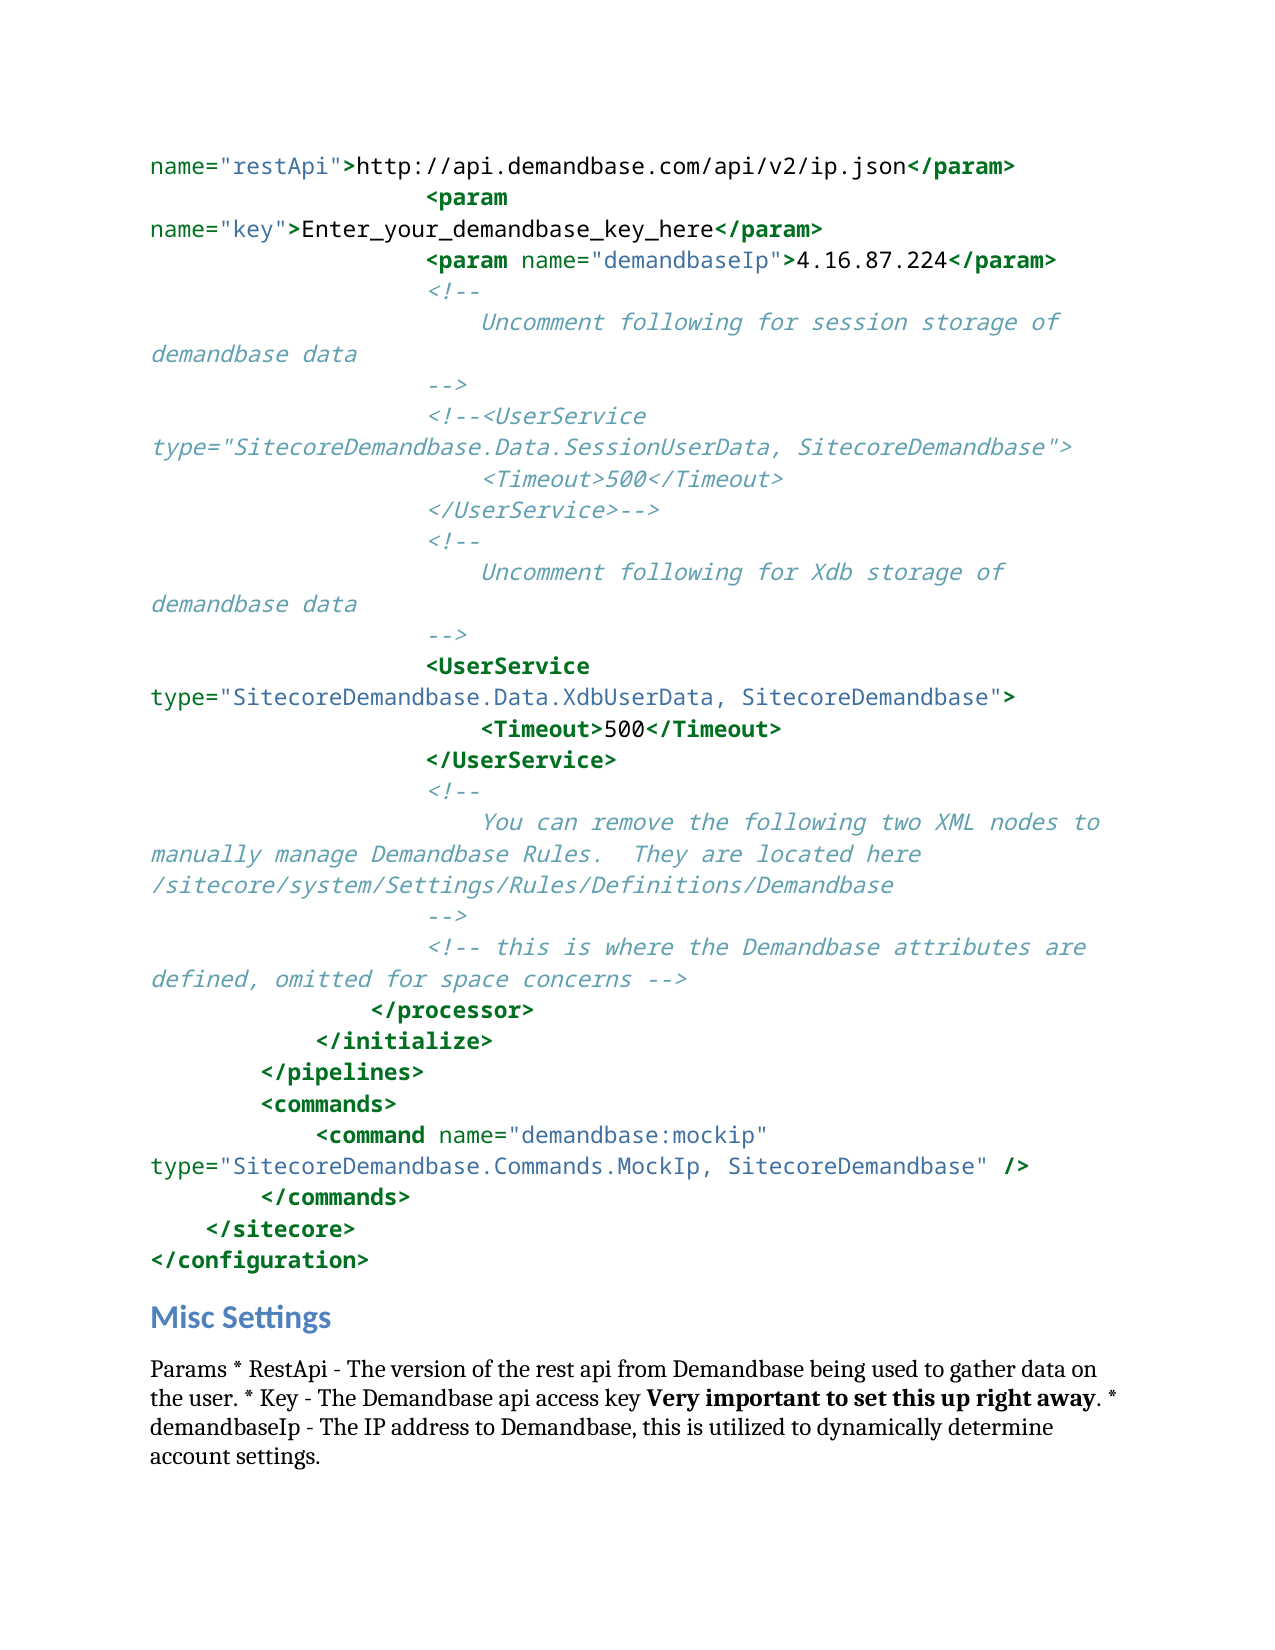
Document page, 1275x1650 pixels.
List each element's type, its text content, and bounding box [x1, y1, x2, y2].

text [150, 150, 1125, 1275]
text Params * RestApi - The version of the rest api from Demandbase being used to gather data on the user. * Key - The Demandbase api access key Very important to set this up right away. * demandbaseIp - The IP address to Demandbase, this is utilized to dynamically determine account settings. [150, 1355, 1125, 1470]
subtitle Misc Settings [150, 1296, 1125, 1337]
